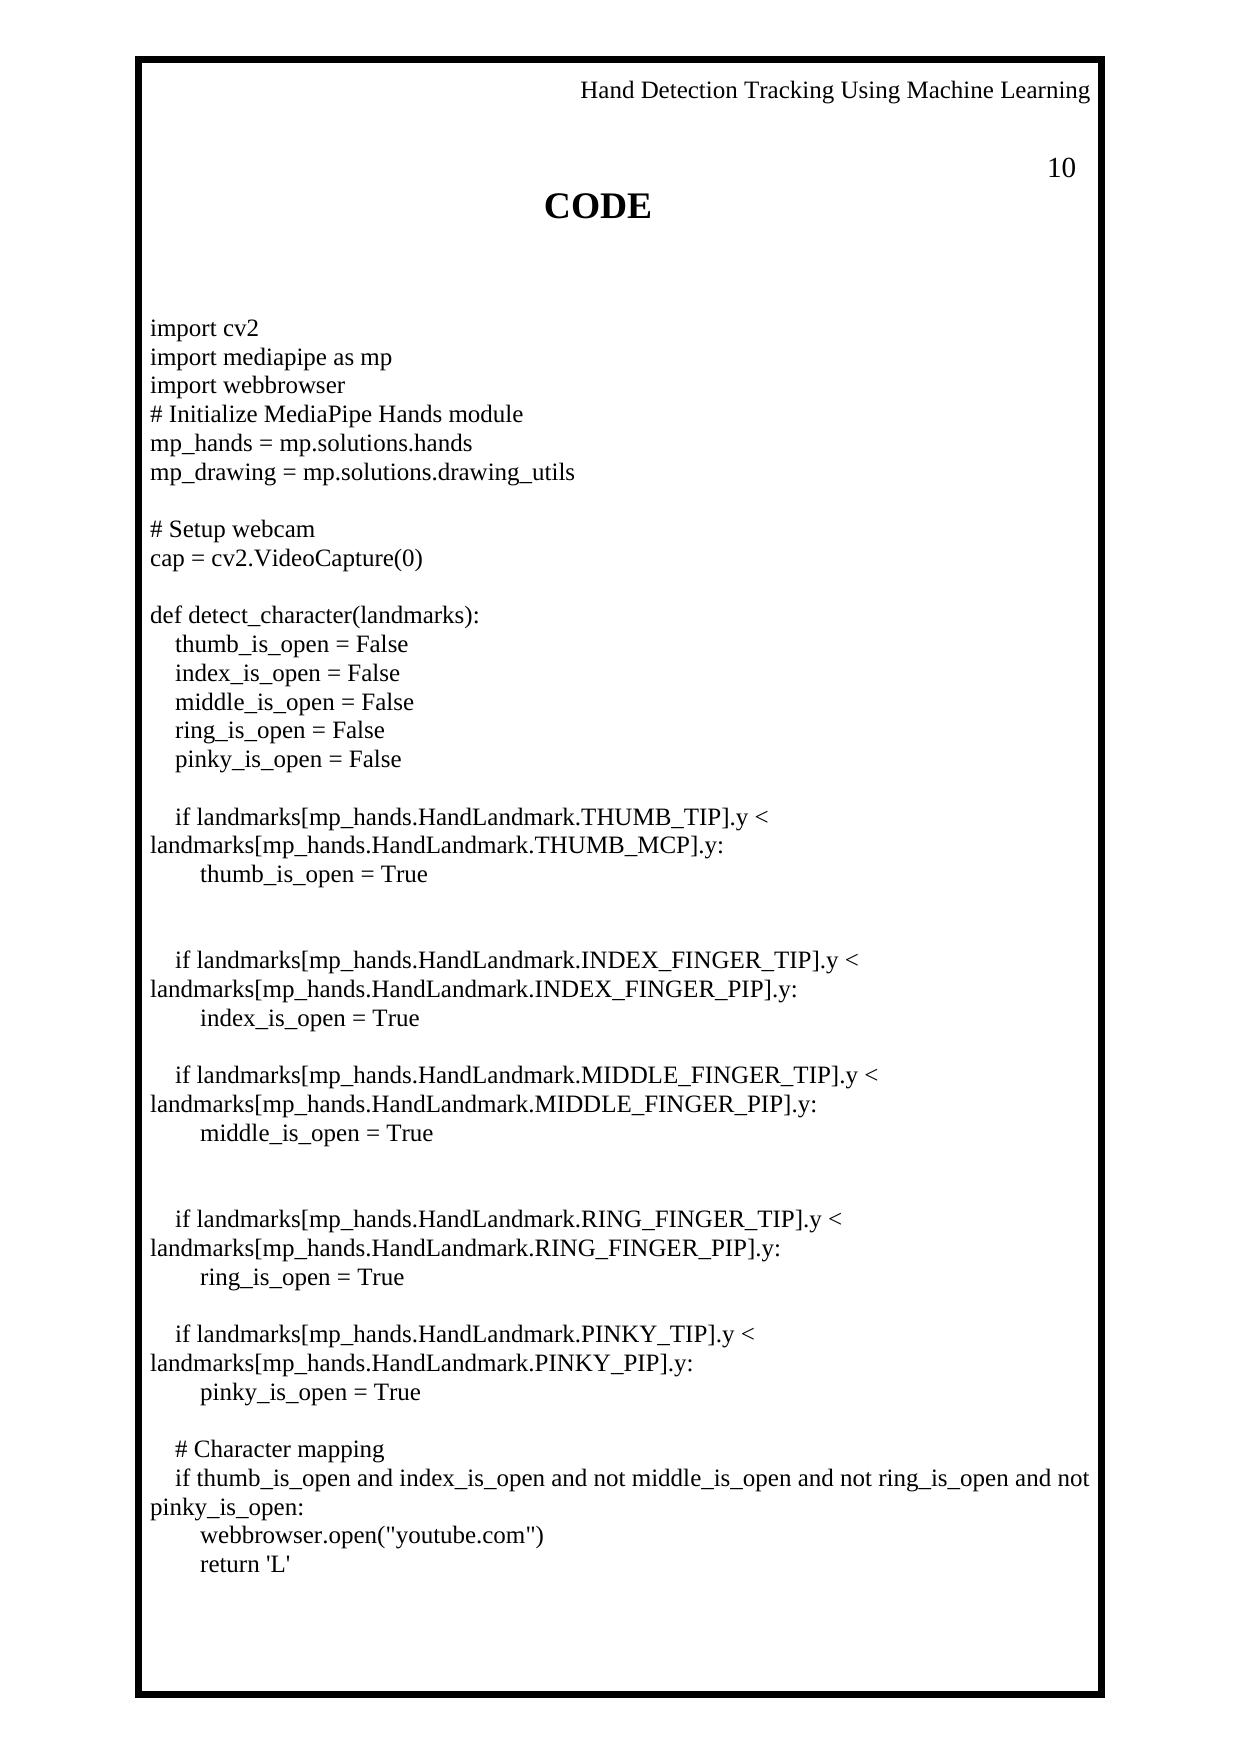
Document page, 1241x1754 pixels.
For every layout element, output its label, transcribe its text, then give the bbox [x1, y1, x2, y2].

text if landmarks[mp_hands.HandLandmark.RING_FINGER_TIP].y < landmarks[mp_hands.HandLandmark.RING_FINGER_PIP].y: [150, 1204, 1090, 1262]
text webbrowser.open("youtube.com") [150, 1520, 1090, 1549]
text thumb_is_open = True [150, 859, 1090, 888]
text if landmarks[mp_hands.HandLandmark.INDEX_FINGER_TIP].y < landmarks[mp_hands.HandLandmark.INDEX_FINGER_PIP].y: [150, 945, 1090, 1003]
text middle_is_open = True [150, 1118, 1090, 1147]
text index_is_open = False [150, 658, 1090, 687]
text import webbrowser [150, 370, 1090, 399]
text # Initialize MediaPipe Hands module [150, 399, 1090, 428]
text middle_is_open = False [150, 687, 1090, 715]
text mp_drawing = mp.solutions.drawing_utils [150, 457, 1090, 485]
text # Character mapping [150, 1434, 1090, 1463]
text 10 [150, 150, 1090, 183]
text import cv2 [150, 313, 1090, 342]
text return 'L' [150, 1549, 1090, 1578]
text CODE [150, 183, 1090, 227]
text if landmarks[mp_hands.HandLandmark.MIDDLE_FINGER_TIP].y < landmarks[mp_hands.HandLandmark.MIDDLE_FINGER_PIP].y: [150, 1060, 1090, 1118]
text import mediapipe as mp [150, 342, 1090, 370]
text if landmarks[mp_hands.HandLandmark.THUMB_TIP].y < landmarks[mp_hands.HandLandmark.THUMB_MCP].y: [150, 802, 1090, 859]
text pinky_is_open = True [150, 1377, 1090, 1405]
text ring_is_open = False [150, 715, 1090, 744]
text if thumb_is_open and index_is_open and not middle_is_open and not ring_is_open and not pinky_is_open: [150, 1463, 1090, 1520]
text thumb_is_open = False [150, 629, 1090, 658]
text if landmarks[mp_hands.HandLandmark.PINKY_TIP].y < landmarks[mp_hands.HandLandmark.PINKY_PIP].y: [150, 1319, 1090, 1377]
text # Setup webcam [150, 514, 1090, 543]
text mp_hands = mp.solutions.hands [150, 428, 1090, 457]
text index_is_open = True [150, 1003, 1090, 1032]
text pinky_is_open = False [150, 744, 1090, 773]
text def detect_character(landmarks): [150, 600, 1090, 629]
text cap = cv2.VideoCapture(0) [150, 543, 1090, 572]
text ring_is_open = True [150, 1262, 1090, 1290]
